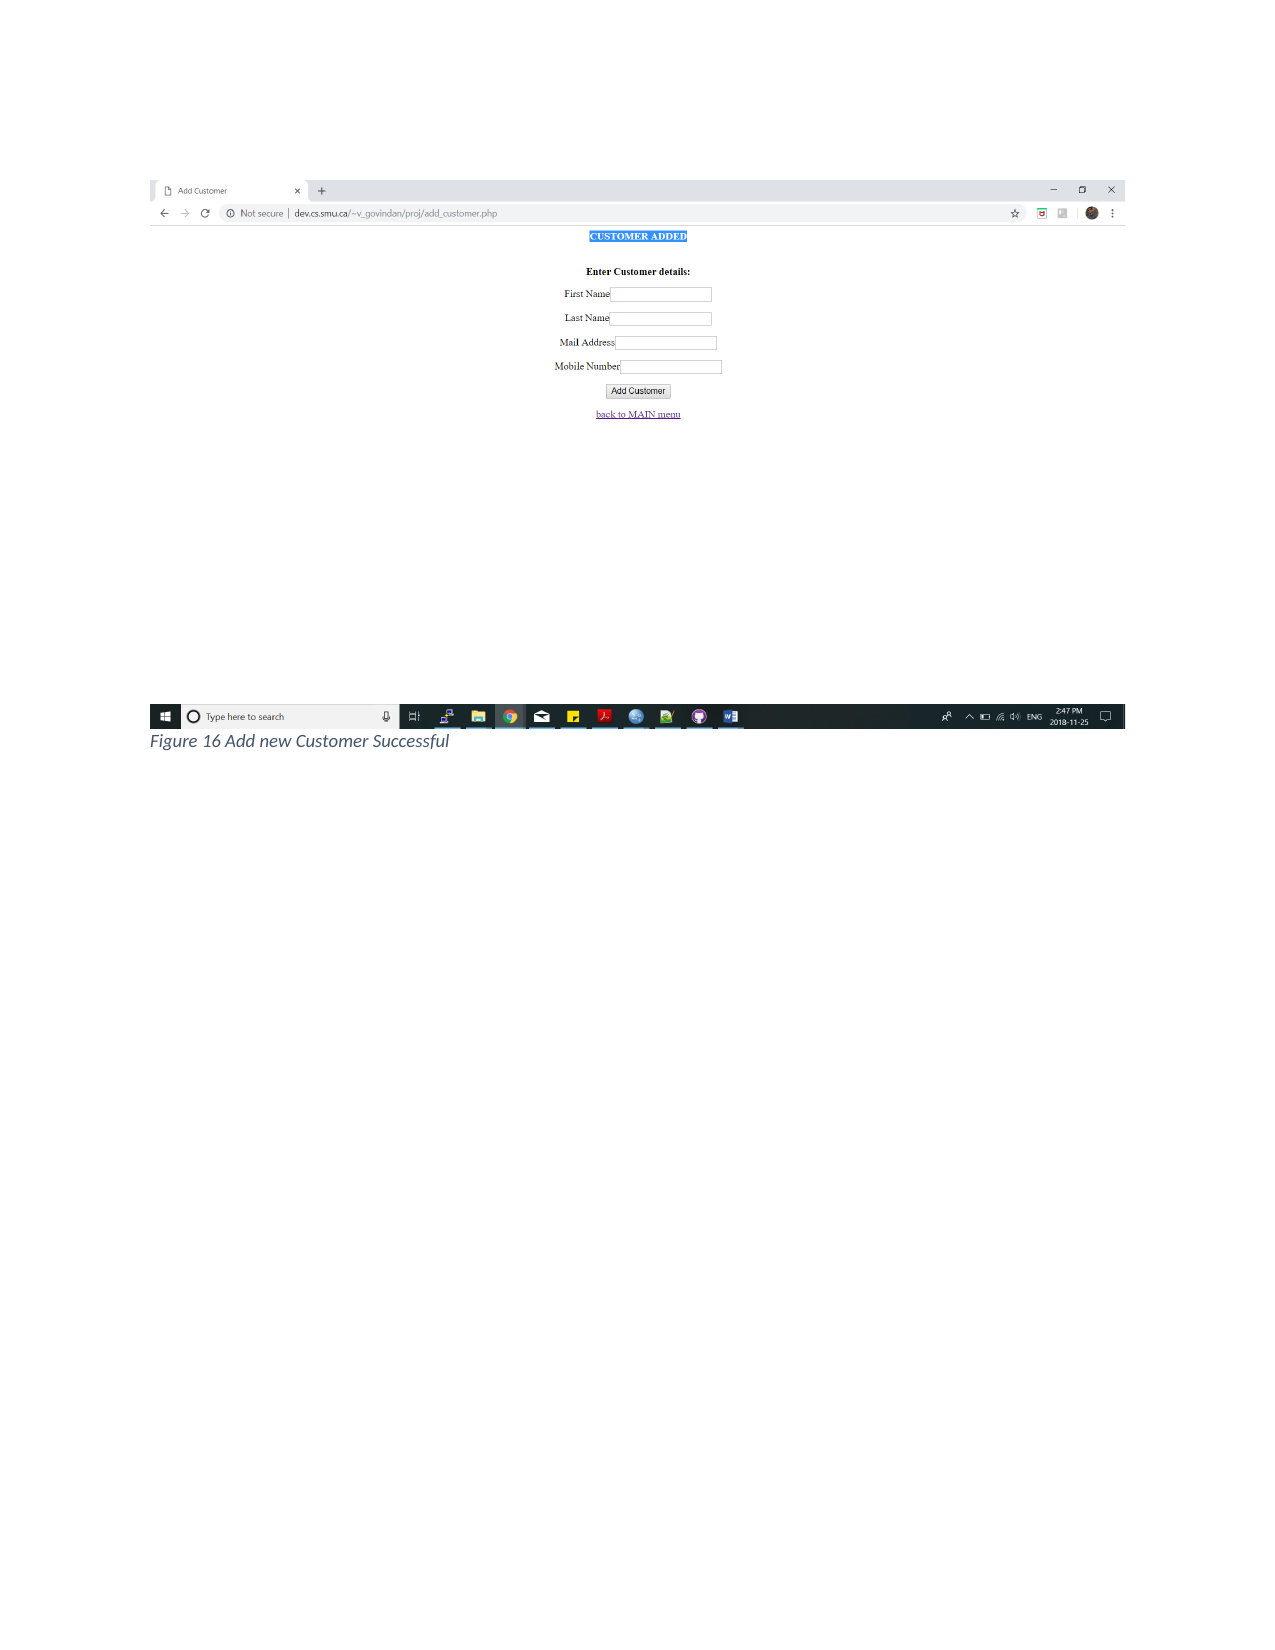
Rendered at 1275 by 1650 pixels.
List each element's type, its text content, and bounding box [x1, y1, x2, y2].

picture [150, 180, 1125, 729]
